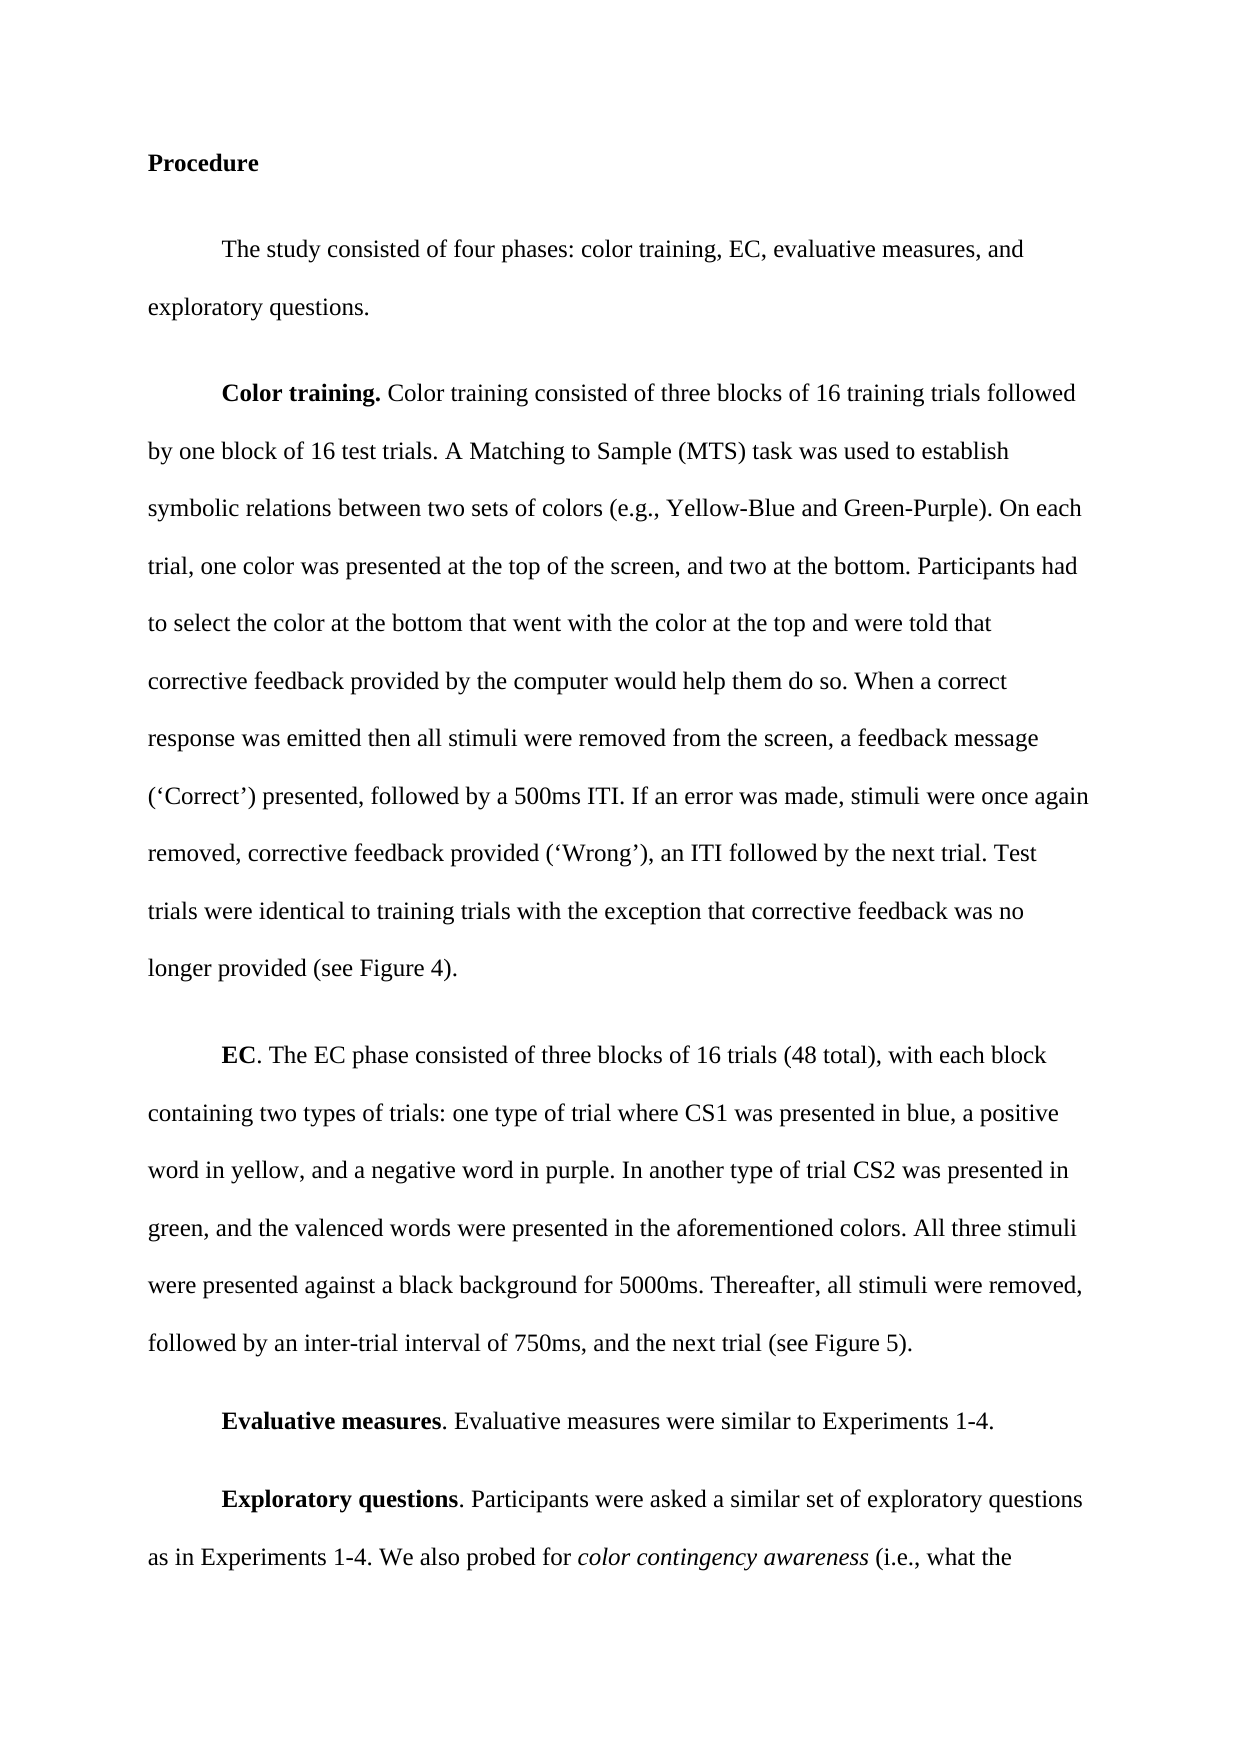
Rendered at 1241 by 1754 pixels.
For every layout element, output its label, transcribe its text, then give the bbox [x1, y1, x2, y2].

text Procedure [148, 148, 1093, 176]
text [148, 1484, 1093, 1571]
text Color training. Color training consisted of three blocks of 16 training trials followed by one block of 16 test trials. A Matching to Sample (MTS) task was used to establish symbolic relations between two sets of colors (e.g., Yellow-Blue and Green-Purple). On each trial, one color was presented at the top of the screen, and two at the bottom. Participants had to select the color at the bottom that went with the color at the top and were told that corrective feedback provided by the computer would help them do so. When a correct response was emitted then all stimuli were removed from the screen, a feedback message (‘Correct’) presented, followed by a 500ms ITI. If an error was made, stimuli were once again removed, corrective feedback provided (‘Wrong’), an ITI followed by the next trial. Test trials were identical to training trials with the exception that corrective feedback was no longer provided (see Figure 4). [148, 378, 1093, 982]
text Evaluative measures. Evaluative measures were similar to Experiments 1-4. [148, 1406, 1093, 1435]
text The study consisted of four phases: color training, EC, evaluative measures, and exploratory questions. [148, 234, 1093, 321]
text EC. The EC phase consisted of three blocks of 16 trials (48 total), with each block containing two types of trials: one type of trial where CS1 was presented in blue, a positive word in yellow, and a negative word in purple. In another type of trial CS2 was presented in green, and the valenced words were presented in the aforementioned colors. All three stimuli were presented against a black background for 5000ms. Thereafter, all stimuli were removed, followed by an inter-trial interval of 750ms, and the next trial (see Figure 5). [148, 1040, 1093, 1356]
